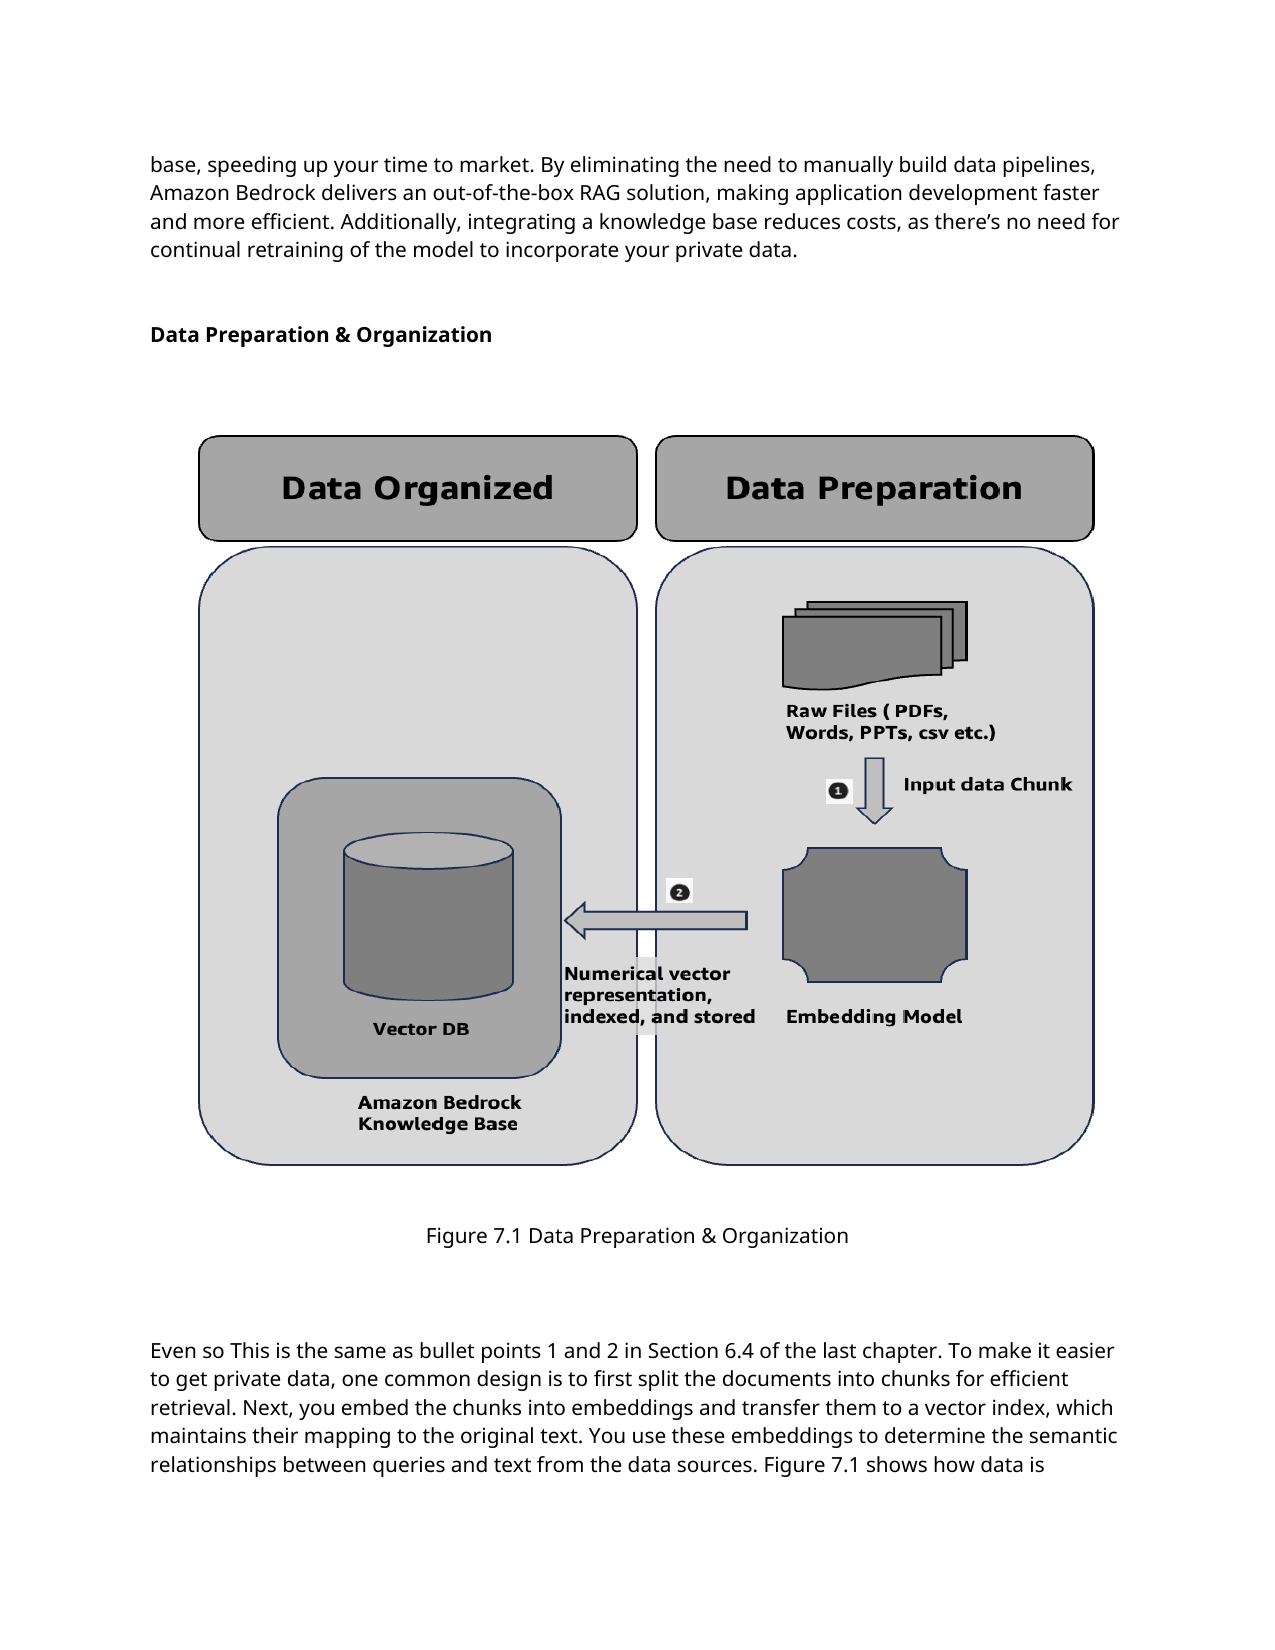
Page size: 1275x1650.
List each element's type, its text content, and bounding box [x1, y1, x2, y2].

text Data Preparation & Organization [150, 321, 1125, 349]
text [150, 1336, 1125, 1478]
text Figure 7.1 Data Preparation & Organization [150, 1221, 1125, 1250]
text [150, 150, 1125, 264]
picture [150, 406, 1125, 1193]
